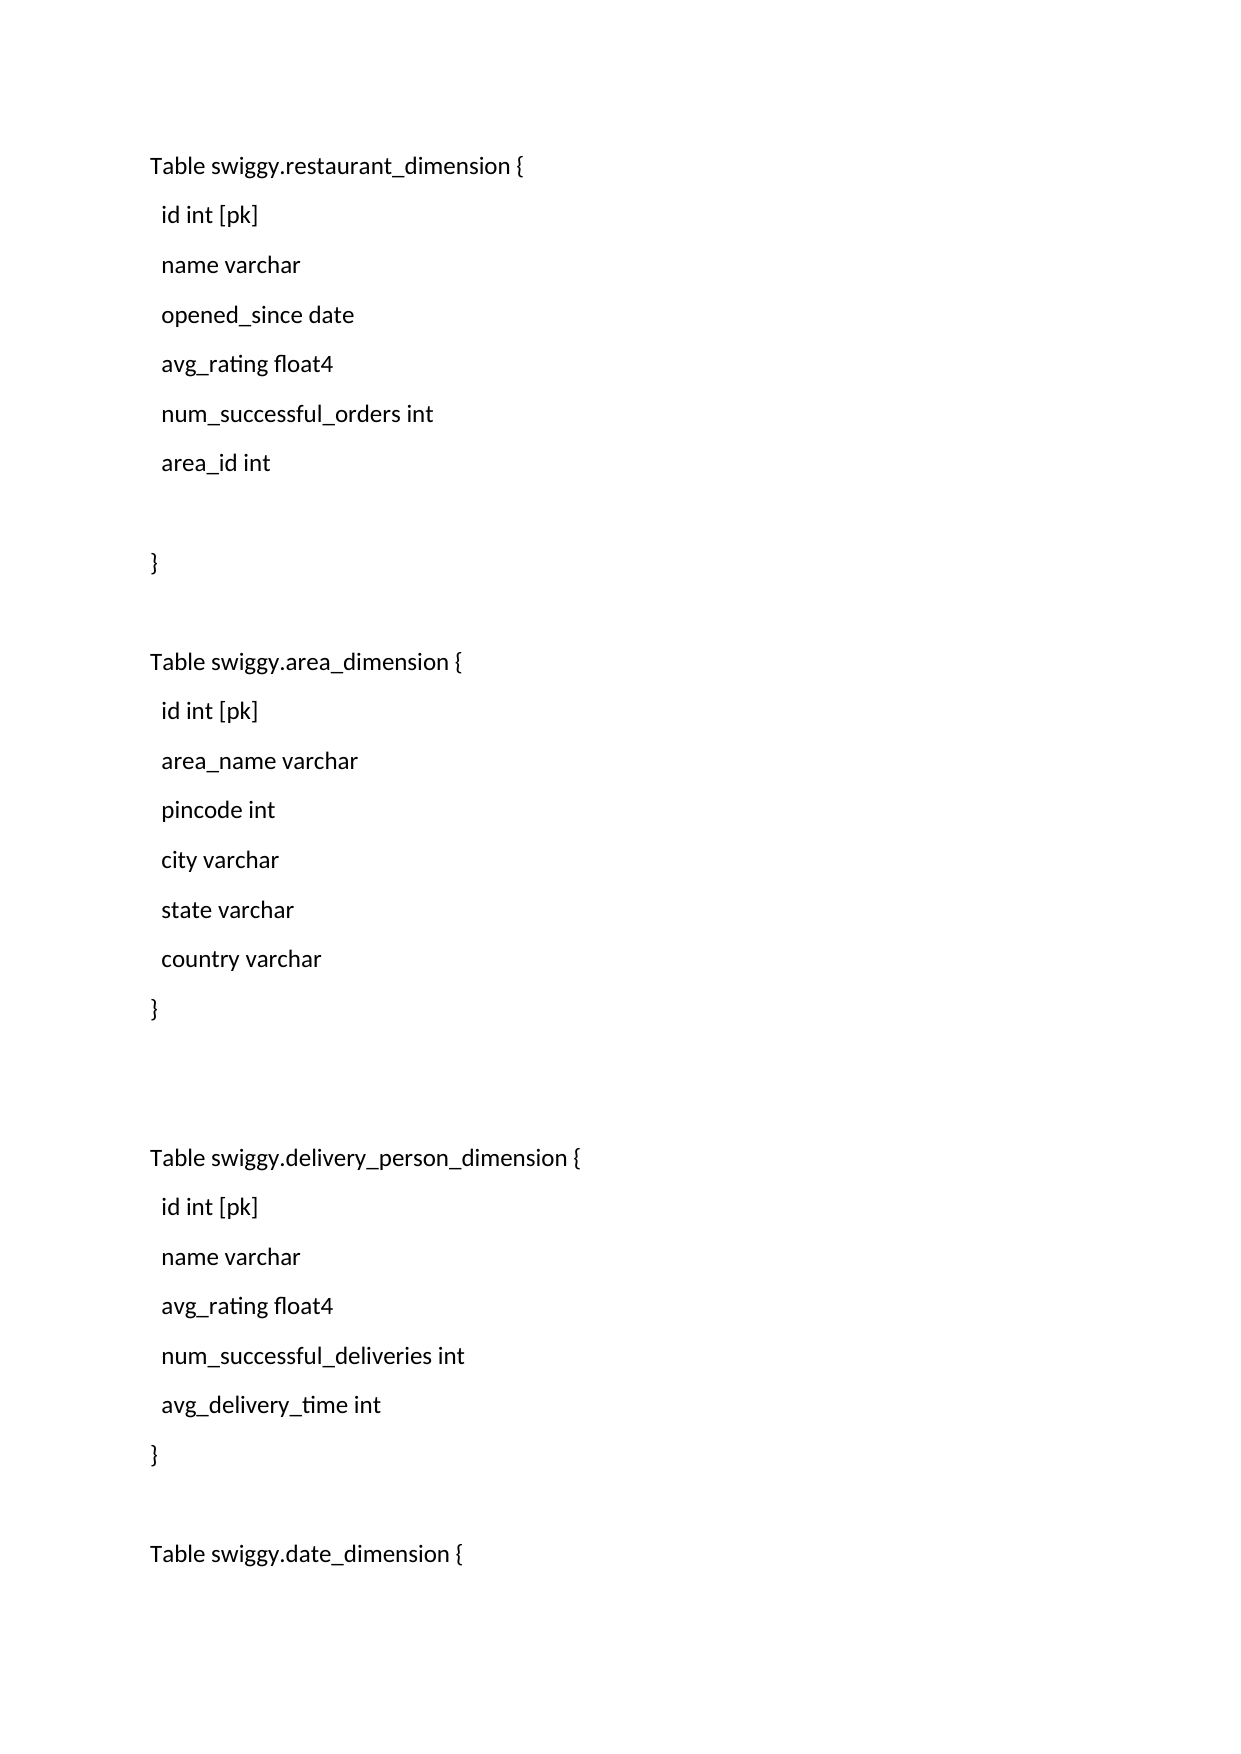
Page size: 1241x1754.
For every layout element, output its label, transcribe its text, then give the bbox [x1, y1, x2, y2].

text id int [pk] [150, 199, 1090, 230]
text Table swiggy.date_dimension { [150, 1538, 1090, 1569]
text num_successful_deliveries int [150, 1340, 1090, 1371]
text } [150, 1439, 1090, 1470]
text id int [pk] [150, 695, 1090, 726]
text } [150, 547, 1090, 577]
text opened_since date [150, 299, 1090, 329]
text name varchar [150, 1241, 1090, 1271]
text city varchar [150, 844, 1090, 875]
text avg_delivery_time int [150, 1389, 1090, 1420]
text } [150, 993, 1090, 1023]
text num_successful_orders int [150, 398, 1090, 428]
text avg_rating float4 [150, 348, 1090, 379]
text Table swiggy.area_dimension { [150, 646, 1090, 676]
text area_id int [150, 447, 1090, 478]
text Table swiggy.restaurant_dimension { [150, 150, 1090, 181]
text state varchar [150, 894, 1090, 924]
text Table swiggy.delivery_person_dimension { [150, 1142, 1090, 1172]
text avg_rating float4 [150, 1290, 1090, 1321]
text pincode int [150, 794, 1090, 825]
text country varchar [150, 943, 1090, 974]
text area_name varchar [150, 745, 1090, 776]
text id int [pk] [150, 1191, 1090, 1222]
text name varchar [150, 249, 1090, 280]
